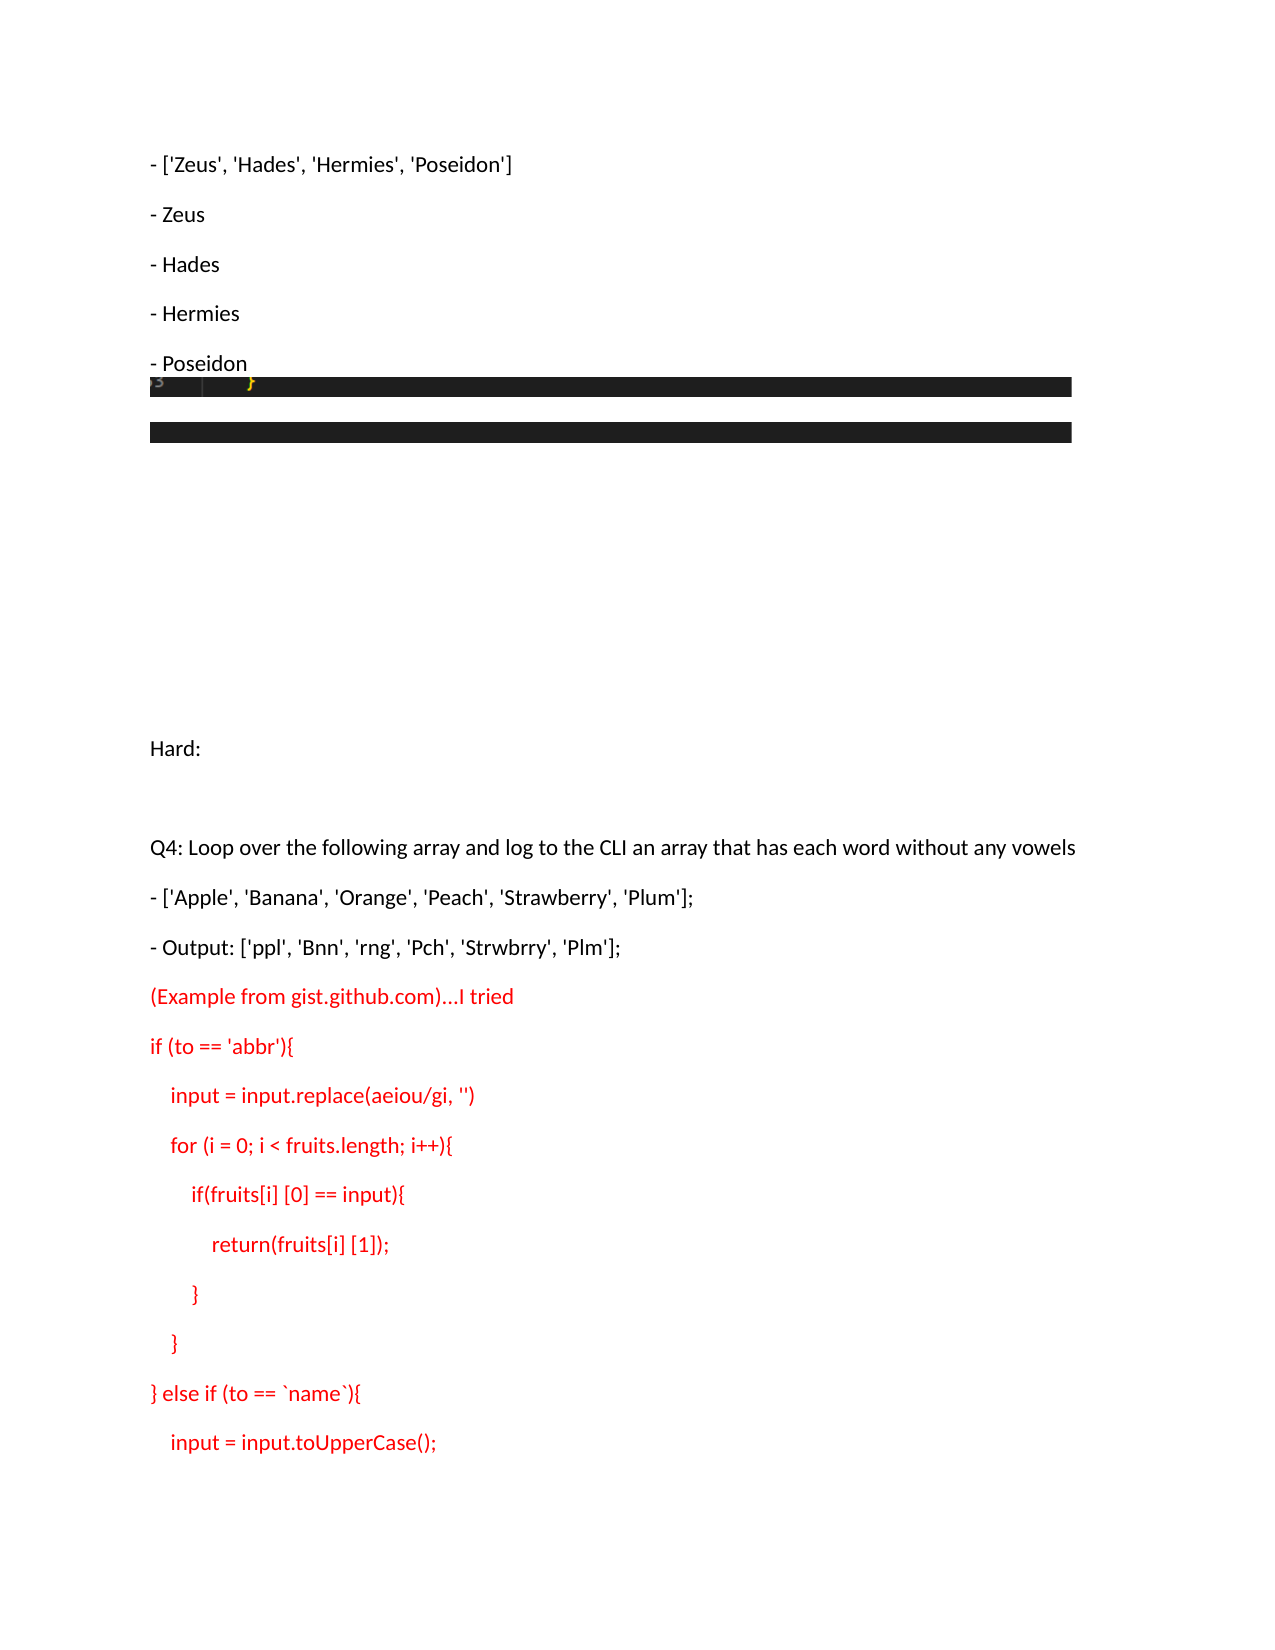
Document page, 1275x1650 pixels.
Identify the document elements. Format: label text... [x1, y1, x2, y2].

text - Zeus [150, 199, 1125, 228]
text - ['Zeus', 'Hades', 'Hermies', 'Poseidon'] [150, 150, 1125, 179]
text for (i = 0; i < fruits.length; i++){ [150, 1130, 1125, 1159]
text input = input.toUpperCase(); [150, 1428, 1125, 1457]
text } [150, 1329, 1125, 1357]
text input = input.replace(aeiou/gi, '') [150, 1081, 1125, 1109]
text } [150, 1279, 1125, 1308]
text return(fruits[i] [1]); [150, 1229, 1125, 1258]
text - Output: ['ppl', 'Bnn', 'rng', 'Pch', 'Strwbrry', 'Plm']; [150, 932, 1125, 961]
text Q4: Loop over the following array and log to the CLI an array that has each word without any vowels [150, 833, 1125, 862]
text if (to == 'abbr'){ [150, 1031, 1125, 1060]
text if(fruits[i] [0] == input){ [150, 1180, 1125, 1209]
text - Hades [150, 249, 1125, 278]
text - Poseidon [150, 348, 1125, 377]
text } else if (to == `name`){ [150, 1378, 1125, 1407]
text - Hermies [150, 299, 1125, 327]
text Hard: [150, 734, 1125, 762]
text (Example from gist.github.com)...I tried [150, 982, 1125, 1010]
text - ['Apple', 'Banana', 'Orange', 'Peach', 'Strawberry', 'Plum']; [150, 882, 1125, 911]
